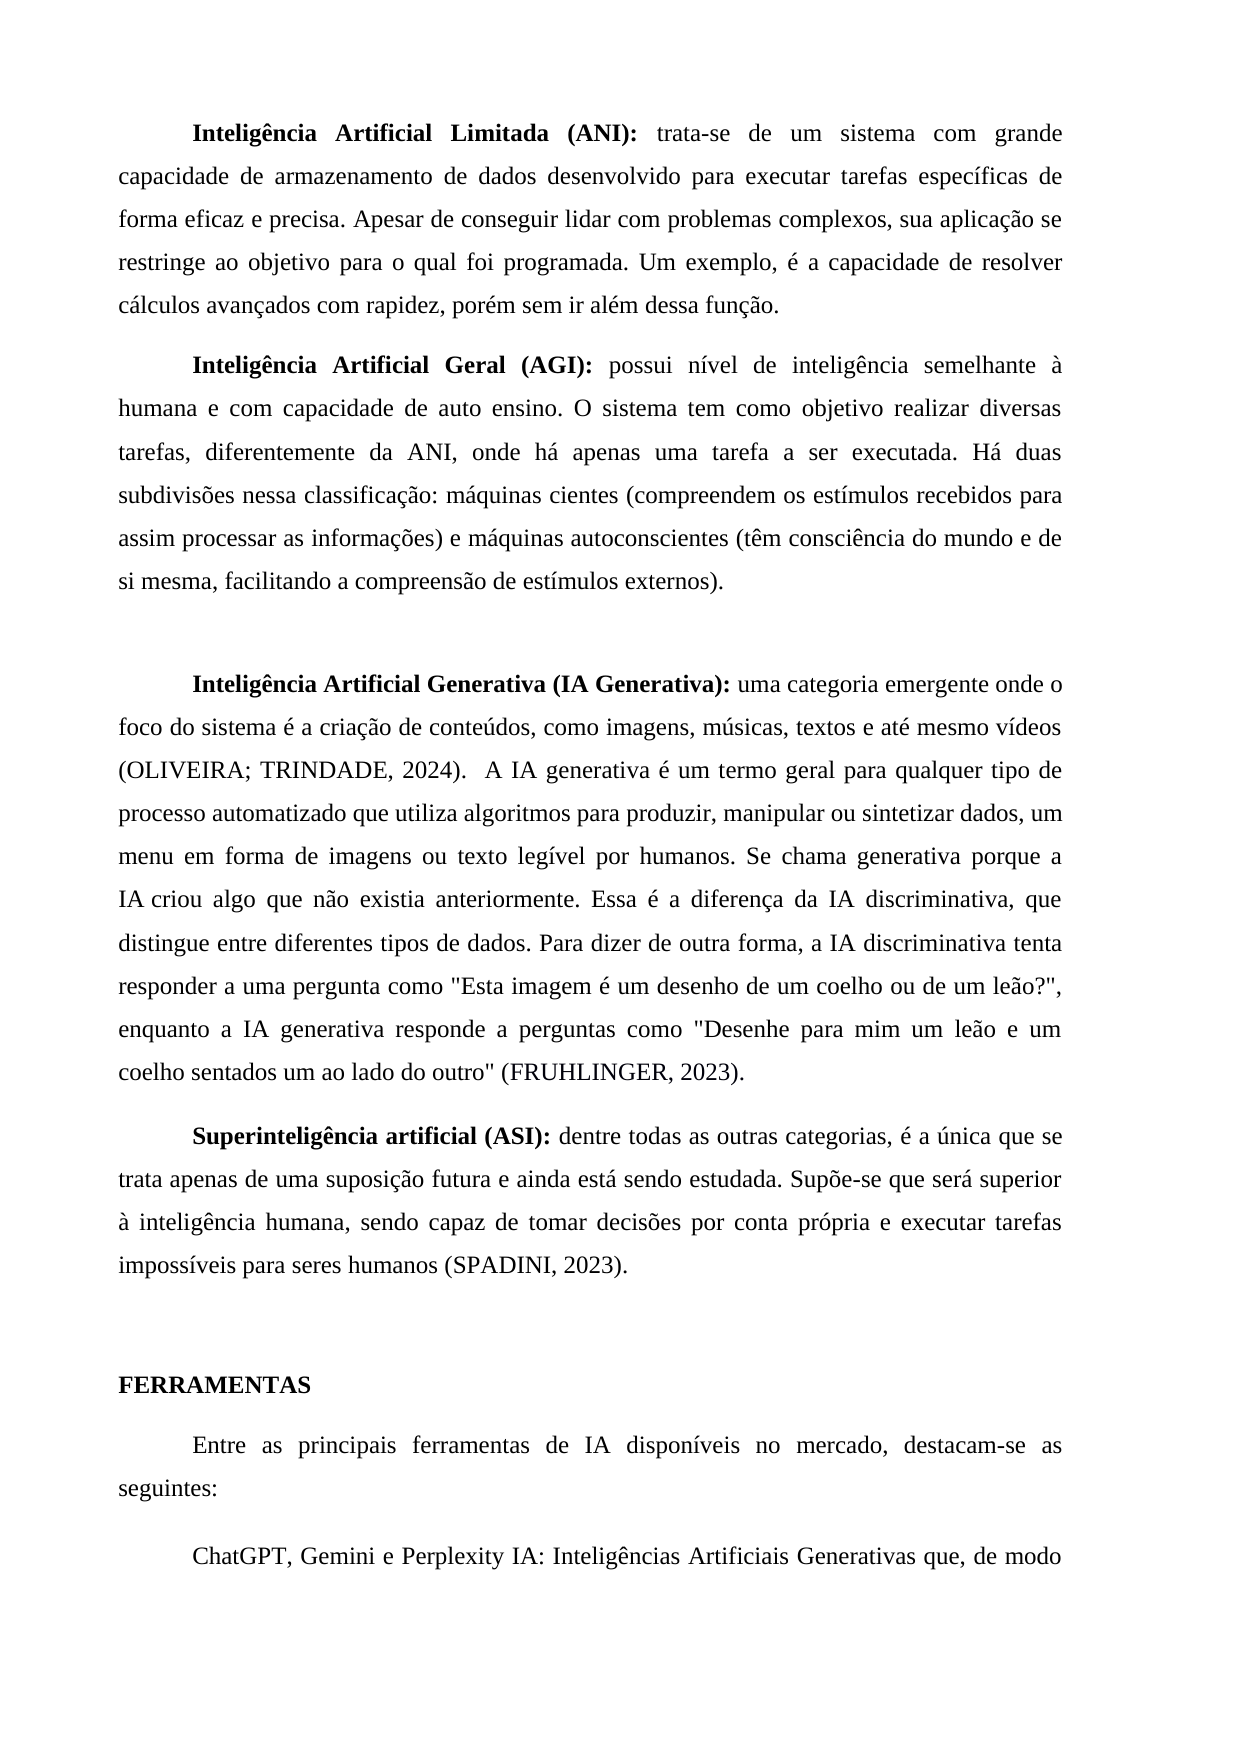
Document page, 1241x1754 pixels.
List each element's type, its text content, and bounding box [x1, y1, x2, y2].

text Superinteligência artificial (ASI): dentre todas as outras categorias, é a única que se trata apenas de uma suposição futura e ainda está sendo estudada. Supõe-se que será superior à inteligência humana, sendo capaz de tomar decisões por conta própria e executar tarefas impossíveis para seres humanos (SPADINI, 2023). [118, 1121, 1063, 1279]
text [118, 1541, 1063, 1570]
text Entre as principais ferramentas de IA disponíveis no mercado, destacam-se as seguintes: [118, 1430, 1063, 1502]
text FERRAMENTAS [118, 1370, 1063, 1399]
text Inteligência Artificial Geral (AGI): possui nível de inteligência semelhante à humana e com capacidade de auto ensino. O sistema tem como objetivo realizar diversas tarefas, diferentemente da ANI, onde há apenas uma tarefa a ser executada. Há duas subdivisões nessa classificação: máquinas cientes (compreendem os estímulos recebidos para assim processar as informações) e máquinas autoconscientes (têm consciência do mundo e de si mesma, facilitando a compreensão de estímulos externos). [118, 350, 1063, 638]
text Inteligência Artificial Generativa (IA Generativa): uma categoria emergente onde o foco do sistema é a criação de conteúdos, como imagens, músicas, textos e até mesmo vídeos (OLIVEIRA; TRINDADE, 2024). A IA generativa é um termo geral para qualquer tipo de processo automatizado que utiliza algoritmos para produzir, manipular ou sintetizar dados, um menu em forma de imagens ou texto legível por humanos. Se chama generativa porque a IA criou algo que não existia anteriormente. Essa é a diferença da IA discriminativa, que distingue entre diferentes tipos de dados. Para dizer de outra forma, a IA discriminativa tenta responder a uma pergunta como "Esta imagem é um desenho de um coelho ou de um leão?", enquanto a IA generativa responde a perguntas como "Desenhe para mim um leão e um coelho sentados um ao lado do outro" (FRUHLINGER, 2023). [118, 669, 1063, 1086]
text Inteligência Artificial Limitada (ANI): trata-se de um sistema com grande capacidade de armazenamento de dados desenvolvido para executar tarefas específicas de forma eficaz e precisa. Apesar de conseguir lidar com problemas complexos, sua aplicação se restringe ao objetivo para o qual foi programada. Um exemplo, é a capacidade de resolver cálculos avançados com rapidez, porém sem ir além dessa função. [118, 118, 1063, 319]
